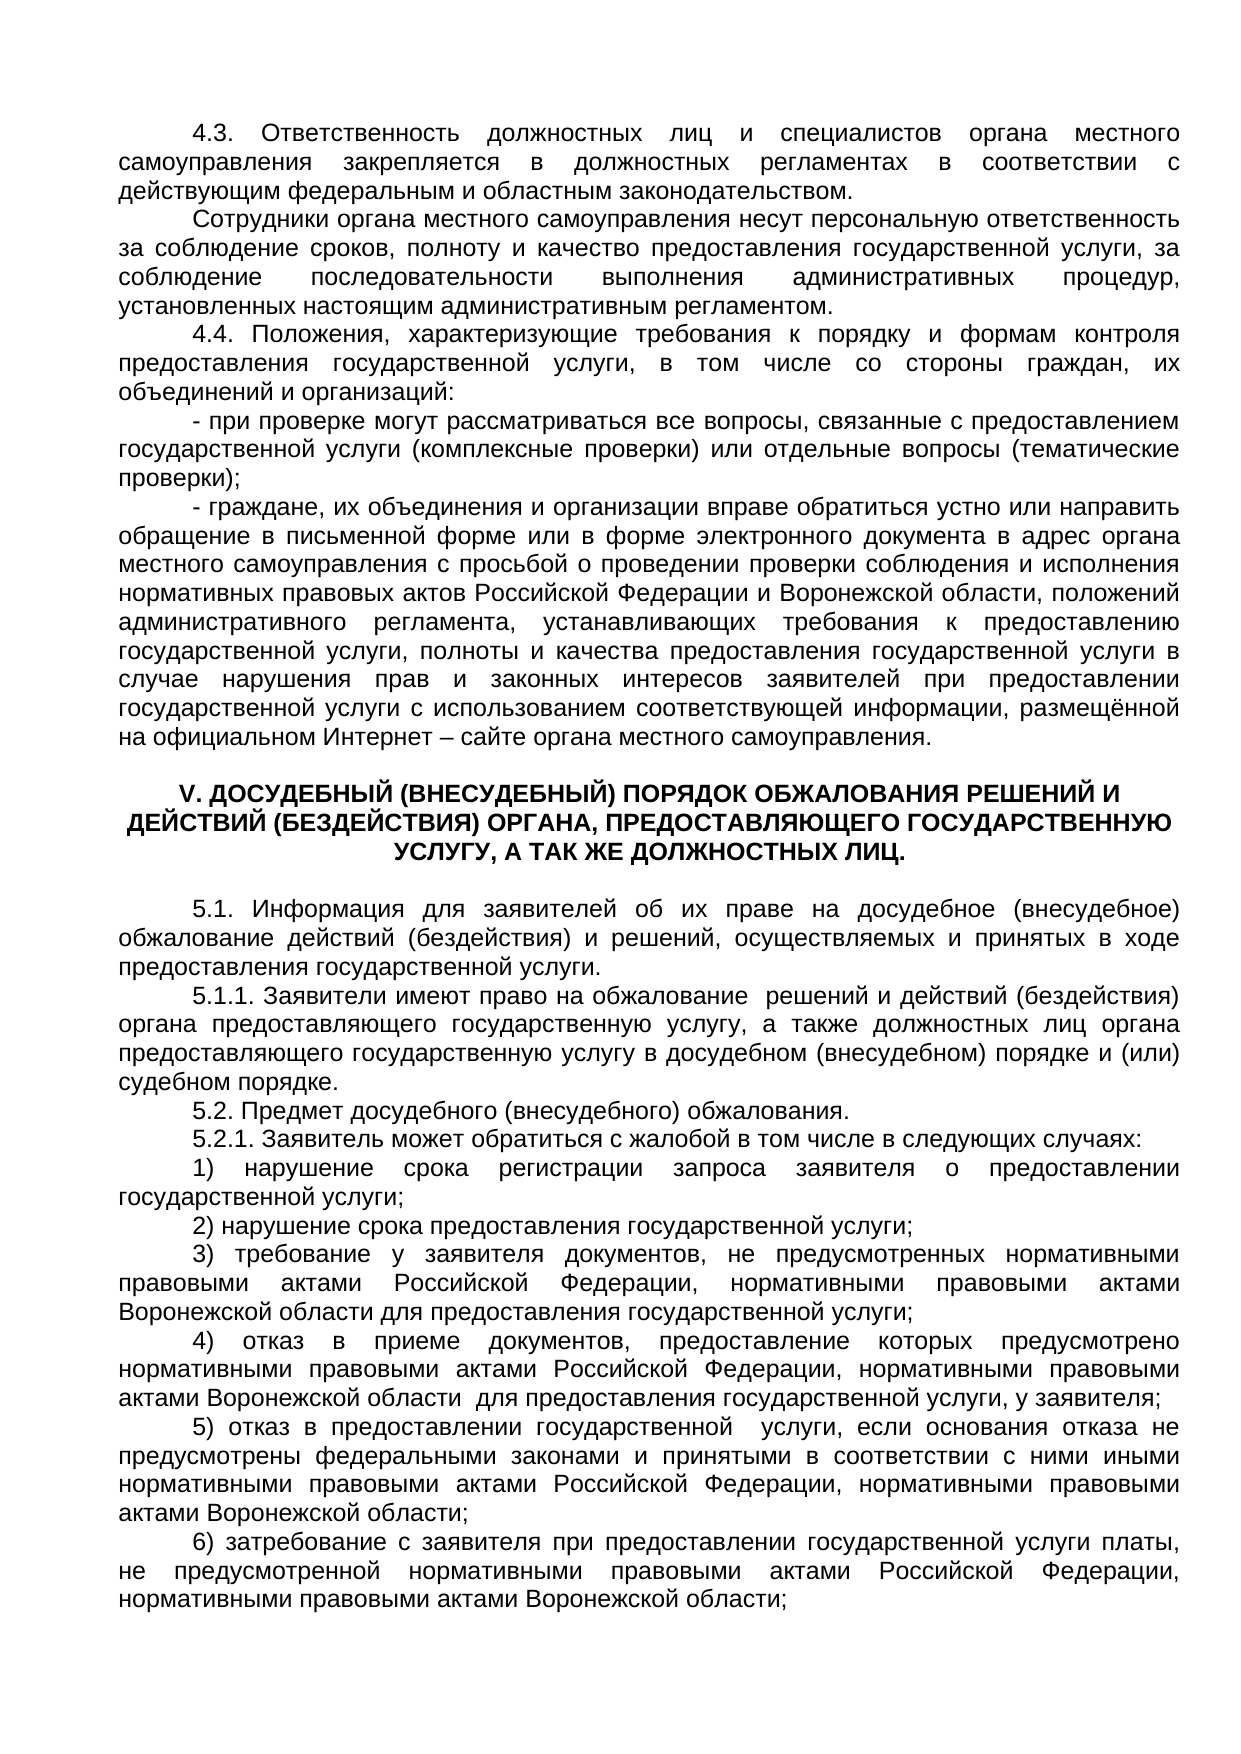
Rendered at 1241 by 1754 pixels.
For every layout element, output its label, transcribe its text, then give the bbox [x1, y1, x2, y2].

text 5.2.1. Заявитель может обратиться с жалобой в том числе в следующих случаях: [118, 1124, 1181, 1153]
text 2) нарушение срока предоставления государственной услуги; [118, 1211, 1181, 1239]
text 3) требование у заявителя документов, не предусмотренных нормативными правовыми актами Российской Федерации, нормативными правовыми актами Воронежской области для предоставления государственной услуги; [118, 1239, 1181, 1326]
text 5.2. Предмет досудебного (внесудебного) обжалования. [118, 1096, 1181, 1124]
text 5.1. Информация для заявителей об их праве на досудебное (внесудебное) обжалование действий (бездействия) и решений, осуществляемых и принятых в ходе предоставления государственной услуги. [118, 894, 1181, 981]
text - граждане, их объединения и организации вправе обратиться устно или направить обращение в письменной форме или в форме электронного документа в адрес органа местного самоуправления с просьбой о проведении проверки соблюдения и исполнения нормативных правовых актов Российской Федерации и Воронежской области, положений административного регламента, устанавливающих требования к предоставлению государственной услуги, полноты и качества предоставления государственной услуги в случае нарушения прав и законных интересов заявителей при предоставлении государственной услуги с использованием соответствующей информации, размещённой на официальном Интернет – сайте органа местного самоуправления. [118, 492, 1181, 751]
text 5.1.1. Заявители имеют право на обжалование решений и действий (бездействия) органа предоставляющего государственную услугу, а также должностных лиц органа предоставляющего государственную услугу в досудебном (внесудебном) порядке и (или) судебном порядке. [118, 981, 1181, 1096]
text 6) затребование с заявителя при предоставлении государственной услуги платы, не предусмотренной нормативными правовыми актами Российской Федерации, нормативными правовыми актами Воронежской области; [118, 1527, 1181, 1613]
text 1) нарушение срока регистрации запроса заявителя о предоставлении государственной услуги; [118, 1153, 1181, 1211]
text 4.4. Положения, характеризующие требования к порядку и формам контроля предоставления государственной услуги, в том числе со стороны граждан, их объединений и организаций: [118, 319, 1181, 406]
text 4.3. Ответственность должностных лиц и специалистов органа местного самоуправления закрепляется в должностных регламентах в соответствии с действующим федеральным и областным законодательством. [118, 118, 1181, 204]
text 5) отказ в предоставлении государственной услуги, если основания отказа не предусмотрены федеральными законами и принятыми в соответствии с ними иными нормативными правовыми актами Российской Федерации, нормативными правовыми актами Воронежской области; [118, 1412, 1181, 1527]
text 4) отказ в приеме документов, предоставление которых предусмотрено нормативными правовыми актами Российской Федерации, нормативными правовыми актами Воронежской области для предоставления государственной услуги, у заявителя; [118, 1326, 1181, 1412]
text Сотрудники органа местного самоуправления несут персональную ответственность за соблюдение сроков, полноту и качество предоставления государственной услуги, за соблюдение последовательности выполнения административных процедур, установленных настоящим административным регламентом. [118, 204, 1181, 319]
text V. ДОСУДЕБНЫЙ (ВНЕСУДЕБНЫЙ) ПОРЯДОК ОБЖАЛОВАНИЯ РЕШЕНИЙ И ДЕЙСТВИЙ (БЕЗДЕЙСТВИЯ) ОРГАНА, ПРЕДОСТАВЛЯЮЩЕГО ГОСУДАРСТВЕННУЮ УСЛУГУ, А ТАК ЖЕ ДОЛЖНОСТНЫХ ЛИЦ. [118, 779, 1181, 866]
text - при проверке могут рассматриваться все вопросы, связанные с предоставлением государственной услуги (комплексные проверки) или отдельные вопросы (тематические проверки); [118, 406, 1181, 492]
